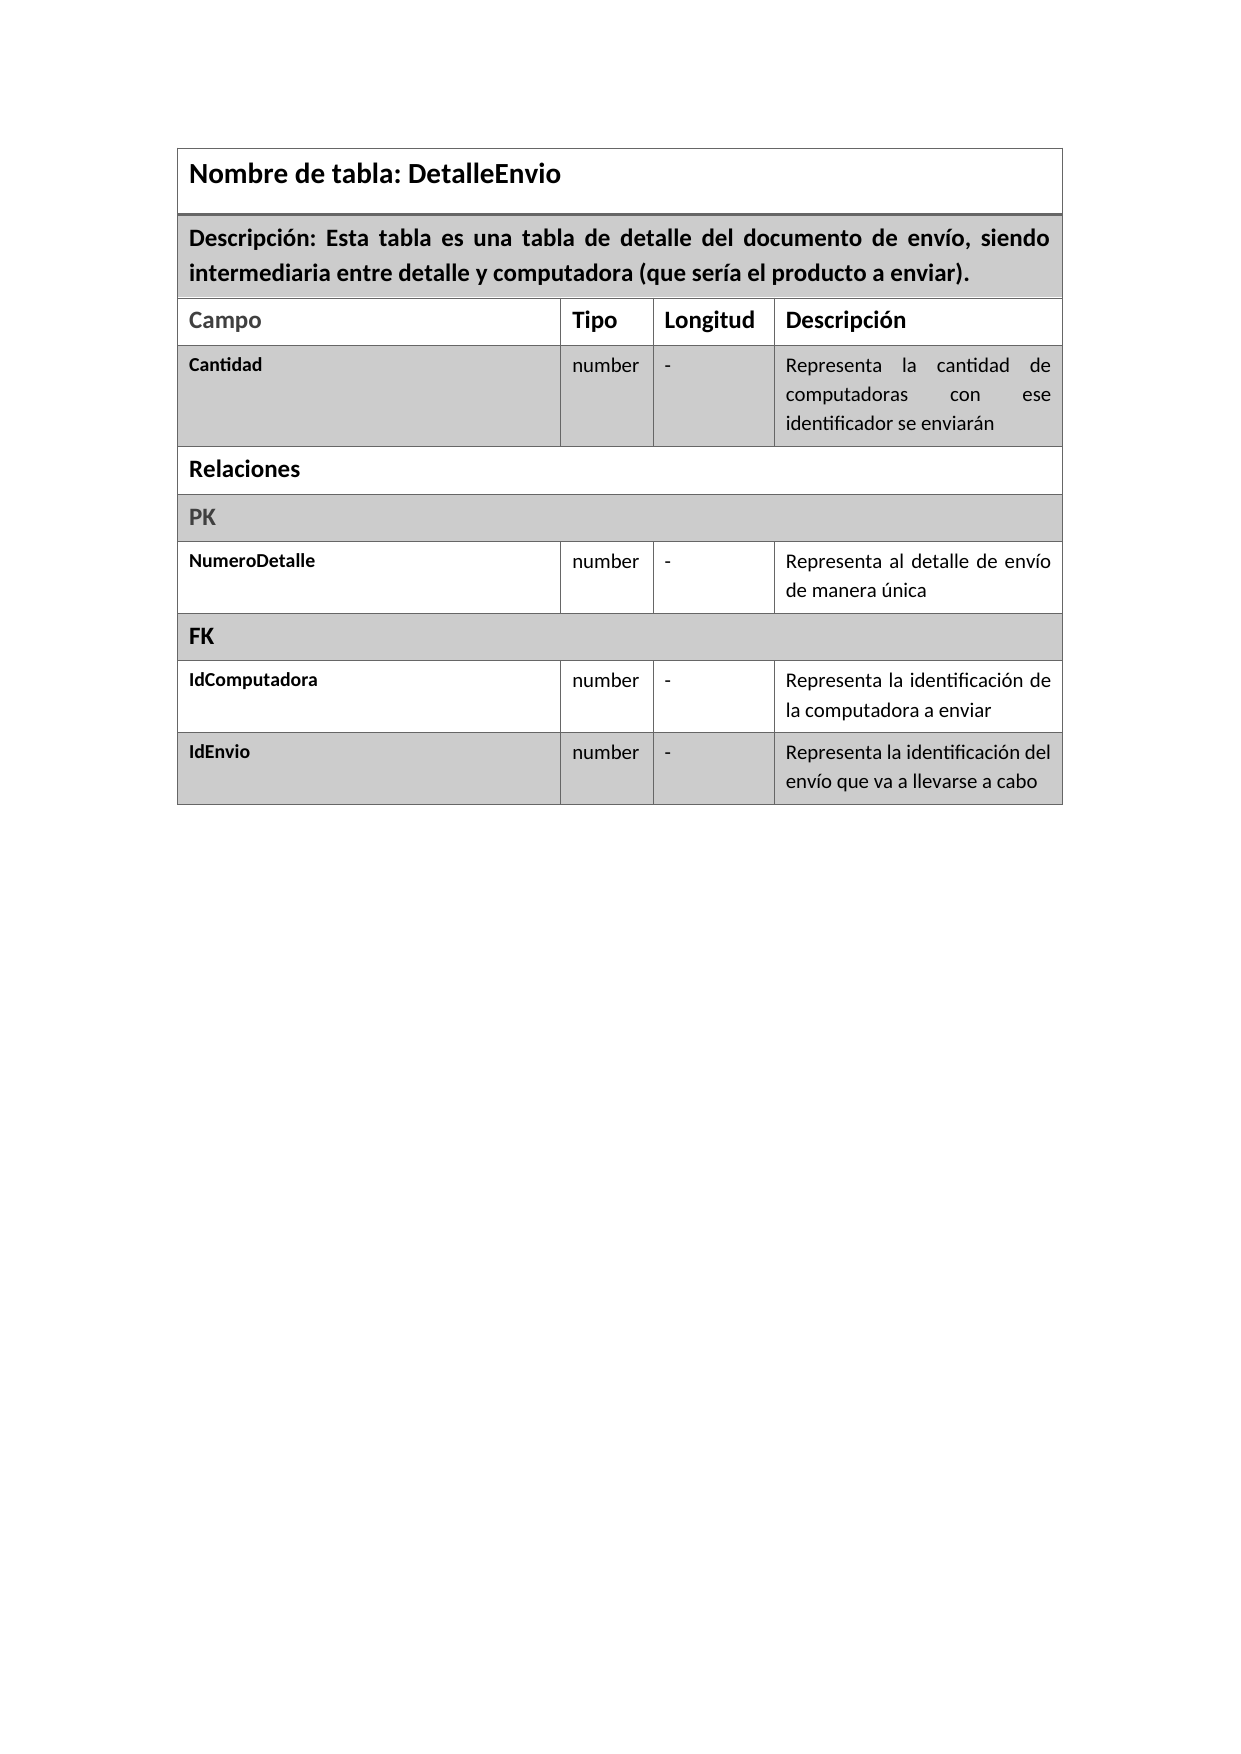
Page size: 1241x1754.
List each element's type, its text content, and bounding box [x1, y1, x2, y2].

table_cell PK [178, 495, 1062, 541]
table_cell number [561, 661, 653, 732]
table_cell Descripción: Esta tabla es una tabla de detalle del documento de envío, siendo intermediaria entre detalle y computadora (que sería el producto a enviar). [178, 216, 1062, 297]
table_header Nombre de tabla: DetalleEnvio [178, 149, 1062, 213]
table_cell number [561, 542, 653, 613]
table_cell Relaciones [178, 447, 1062, 493]
table_cell Longitud [654, 299, 774, 345]
table_cell IdComputadora [178, 661, 560, 732]
table_cell IdEnvio [178, 733, 560, 804]
table_cell - [654, 346, 774, 446]
table_cell Cantidad [178, 346, 560, 446]
table_cell - [654, 542, 774, 613]
table_cell Representa la cantidad de computadoras con ese identificador se enviarán [775, 346, 1062, 446]
table_cell Tipo [561, 299, 653, 345]
table_cell number [561, 346, 653, 446]
table_cell number [561, 733, 653, 804]
table_cell Representa la identificación del envío que va a llevarse a cabo [775, 733, 1062, 804]
table_cell Campo [178, 299, 560, 345]
table_cell FK [178, 614, 1062, 660]
table_cell - [654, 661, 774, 732]
table_cell Representa al detalle de envío de manera única [775, 542, 1062, 613]
table_cell Representa la identificación de la computadora a enviar [775, 661, 1062, 732]
table_cell Descripción [775, 299, 1062, 345]
table_cell - [654, 733, 774, 804]
table_cell NumeroDetalle [178, 542, 560, 613]
